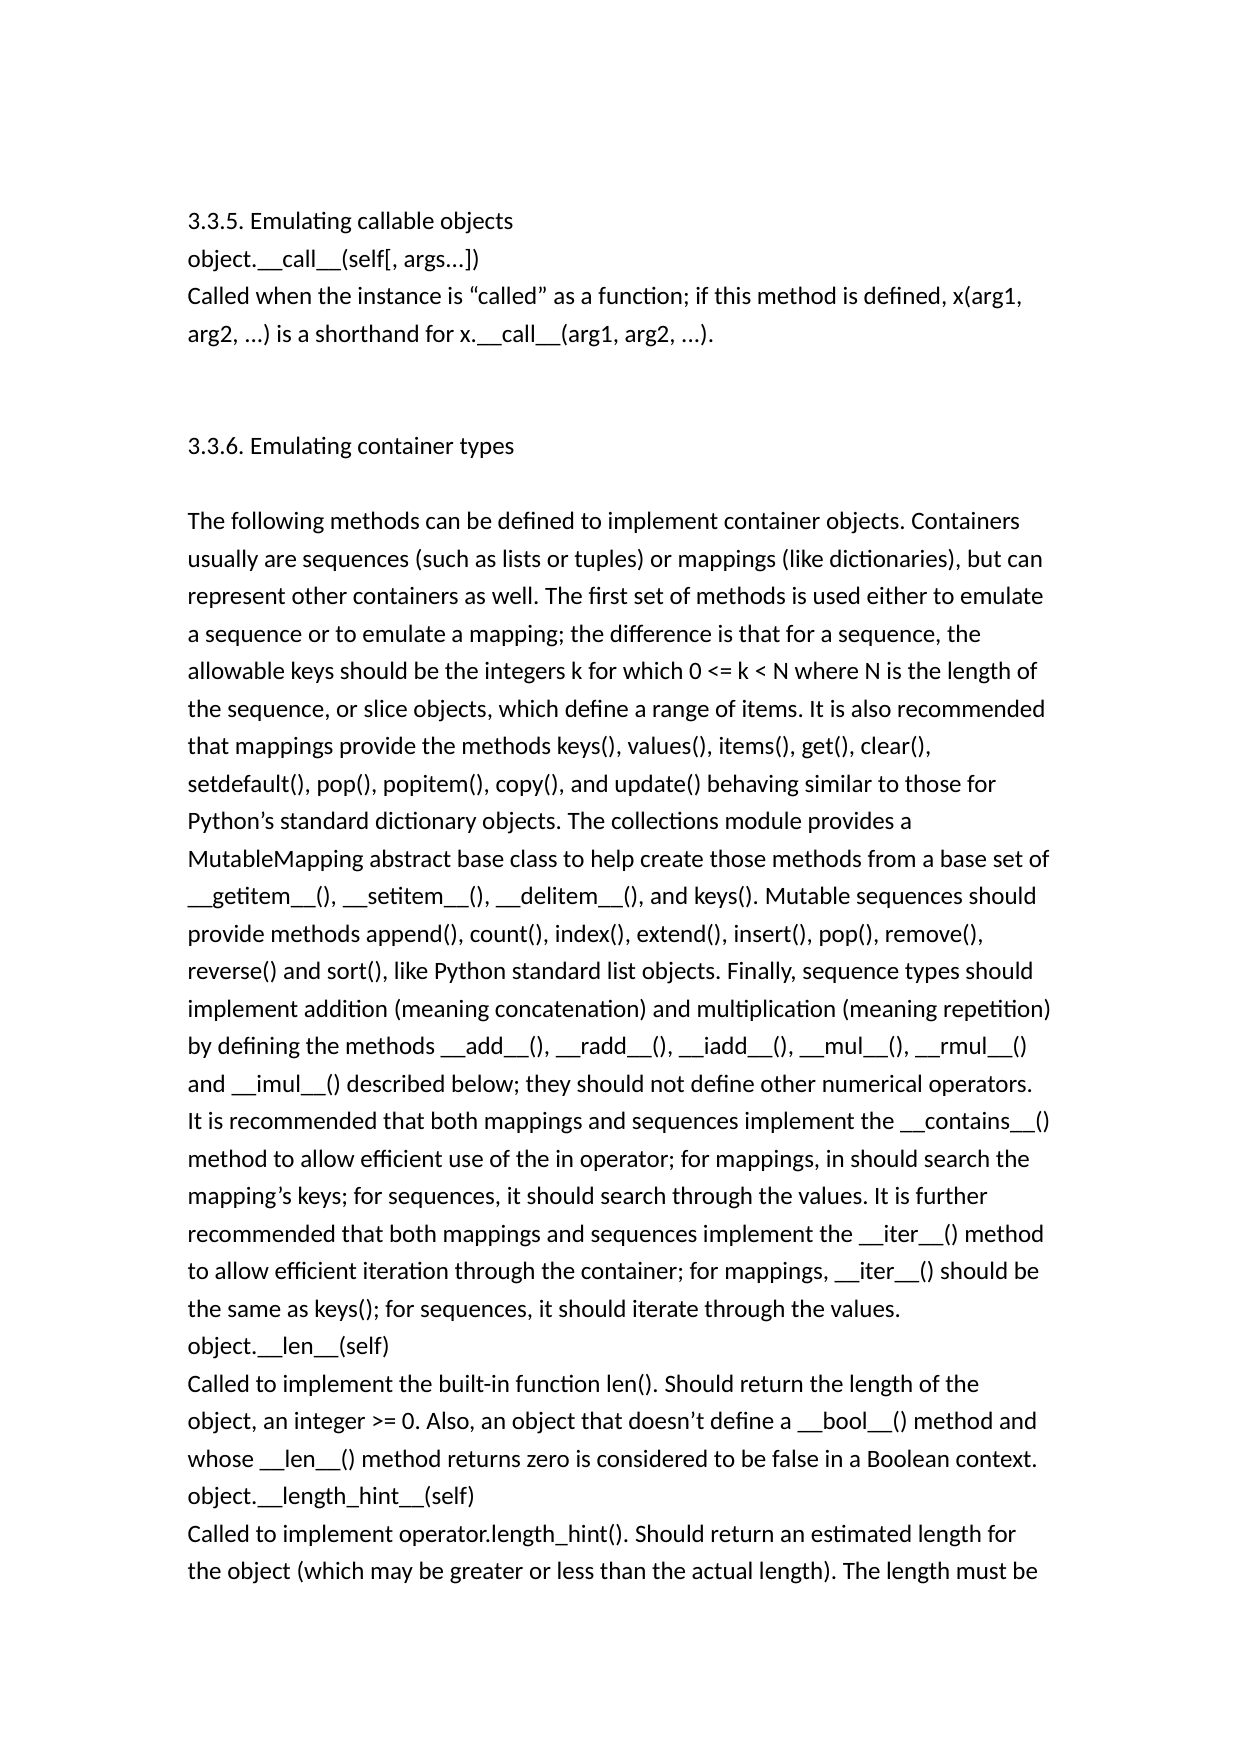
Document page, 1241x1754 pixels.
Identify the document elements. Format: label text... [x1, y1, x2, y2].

text The following methods can be defined to implement container objects. Containers usually are sequences (such as lists or tuples) or mappings (like dictionaries), but can represent other containers as well. The first set of methods is used either to emulate a sequence or to emulate a mapping; the difference is that for a sequence, the allowable keys should be the integers k for which 0 <= k < N where N is the length of the sequence, or slice objects, which define a range of items. It is also recommended that mappings provide the methods keys(), values(), items(), get(), clear(), setdefault(), pop(), popitem(), copy(), and update() behaving similar to those for Python’s standard dictionary objects. The collections module provides a MutableMapping abstract base class to help create those methods from a base set of __getitem__(), __setitem__(), __delitem__(), and keys(). Mutable sequences should provide methods append(), count(), index(), extend(), insert(), pop(), remove(), reverse() and sort(), like Python standard list objects. Finally, sequence types should implement addition (meaning concatenation) and multiplication (meaning repetition) by defining the methods __add__(), __radd__(), __iadd__(), __mul__(), __rmul__() and __imul__() described below; they should not define other numerical operators. It is recommended that both mappings and sequences implement the __contains__() method to allow efficient use of the in operator; for mappings, in should search the mapping’s keys; for sequences, it should search through the values. It is further recommended that both mappings and sequences implement the __iter__() method to allow efficient iteration through the container; for mappings, __iter__() should be the same as keys(); for sequences, it should iterate through the values. [187, 502, 1053, 1327]
text Called to implement the built-in function len(). Should return the length of the object, an integer >= 0. Also, an object that doesn’t define a __bool__() method and whose __len__() method returns zero is considered to be false in a Boolean context. [187, 1364, 1053, 1477]
text object.__length_hint__(self) [187, 1477, 1053, 1514]
text object.__call__(self[, args...]) [187, 239, 1053, 277]
text Called when the instance is “called” as a function; if this method is defined, x(arg1, arg2, ...) is a shorthand for x.__call__(arg1, arg2, ...). [187, 277, 1053, 352]
text object.__len__(self) [187, 1327, 1053, 1364]
text 3.3.5. Emulating callable objects [187, 202, 1053, 239]
text 3.3.6. Emulating container types [187, 427, 1053, 464]
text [187, 1514, 1053, 1589]
